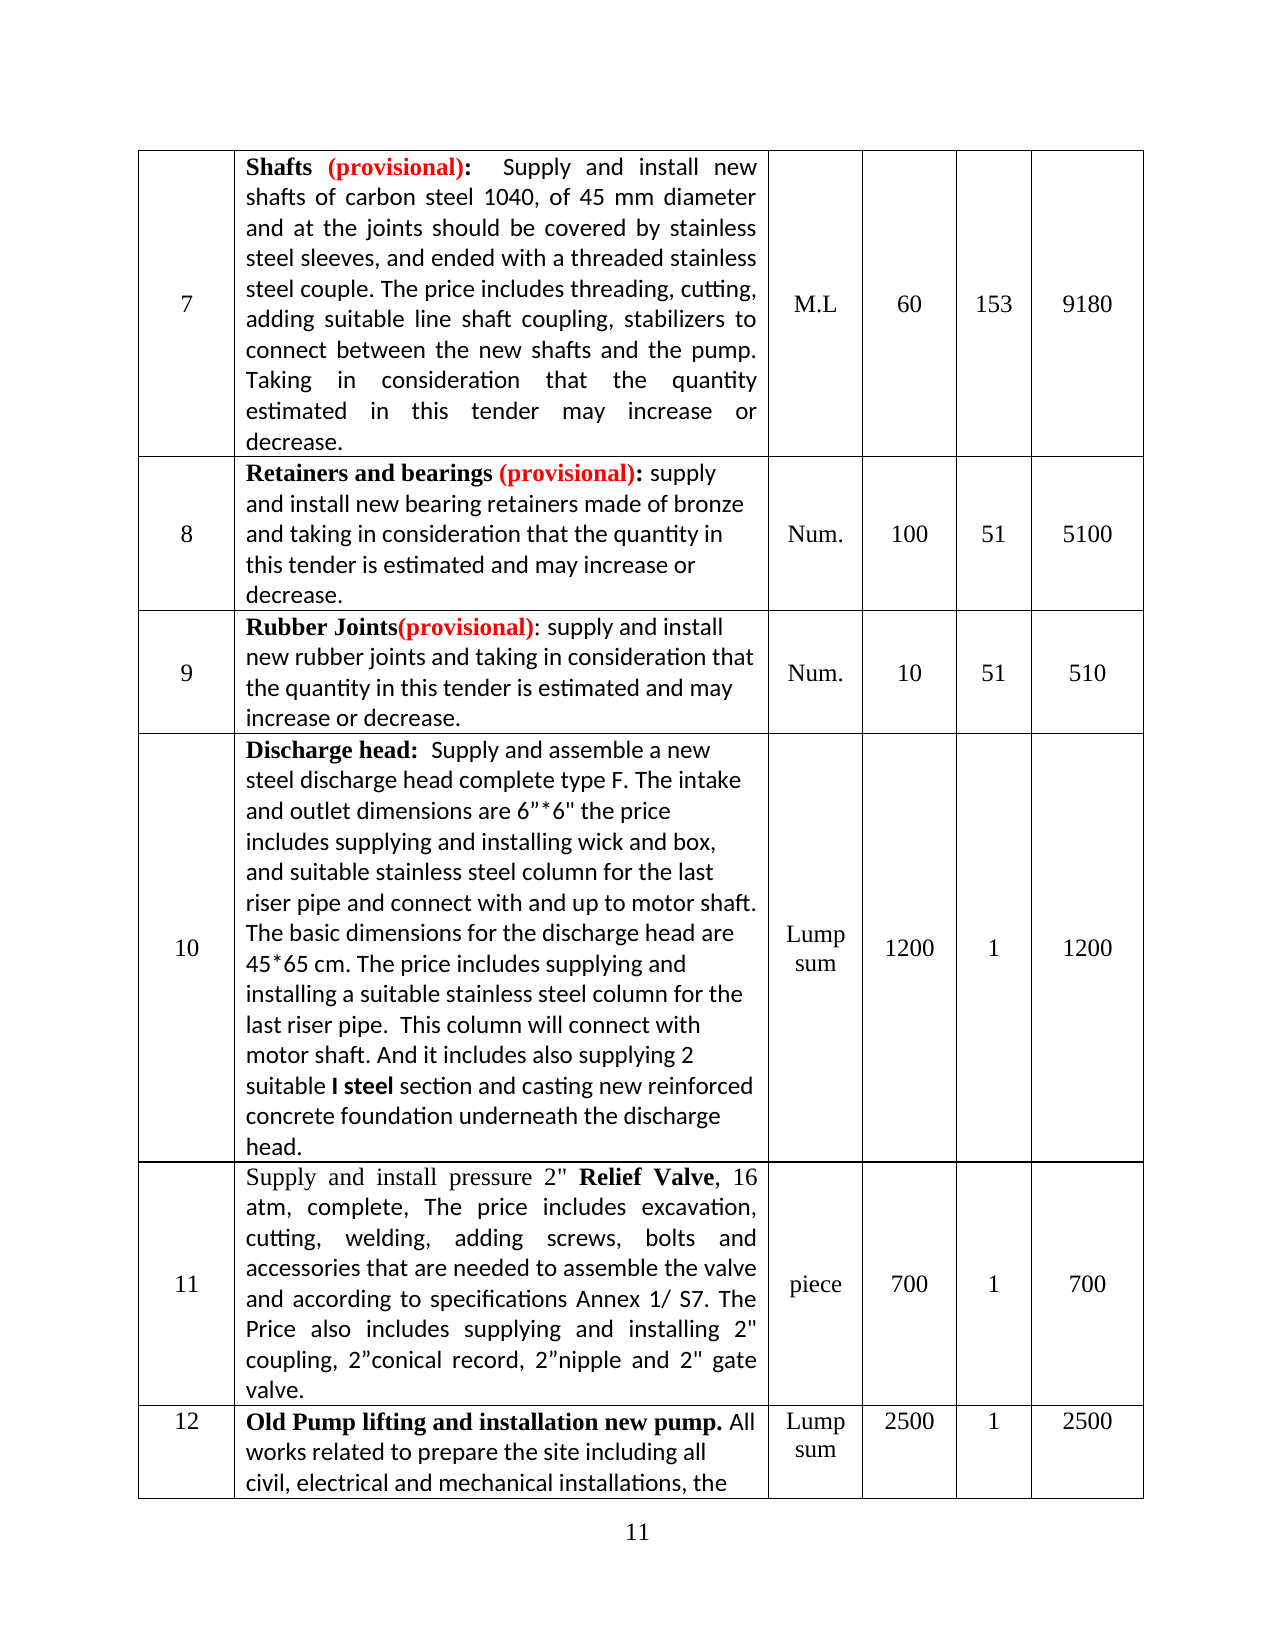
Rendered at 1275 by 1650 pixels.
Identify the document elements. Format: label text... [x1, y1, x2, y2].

table_cell 1200 [863, 734, 956, 1161]
table_cell 1200 [1032, 734, 1143, 1161]
table_cell 1 [957, 1163, 1031, 1405]
table_cell 51 [957, 457, 1031, 610]
table_cell 1 [957, 1406, 1031, 1497]
table_cell 100 [863, 457, 956, 610]
table_cell 510 [1032, 611, 1143, 733]
table_cell Lump sum [769, 1406, 862, 1497]
table_cell Retainers and bearings (provisional): supply and install new bearing retainers made of bronze and taking in consideration that the quantity in this tender is estimated and may increase or decrease. [235, 457, 768, 610]
table_cell Num. [769, 611, 862, 733]
table_cell Num. [769, 457, 862, 610]
table_cell Shafts (provisional): Supply and install new shafts of carbon steel 1040, of 45 mm diameter and at the joints should be covered by stainless steel sleeves, and ended with a threaded stainless steel couple. The price includes threading, cutting, adding suitable line shaft coupling, stabilizers to connect between the new shafts and the pump. Taking in consideration that the quantity estimated in this tender may increase or decrease. [235, 151, 768, 456]
table_cell 153 [957, 151, 1031, 456]
table_cell 700 [1032, 1163, 1143, 1405]
table_cell Discharge head: Supply and assemble a new steel discharge head complete type F. The intake and outlet dimensions are 6”*6" the price includes supplying and installing wick and box, and suitable stainless steel column for the last riser pipe and connect with and up to motor shaft. The basic dimensions for the discharge head are 45*65 cm. The price includes supplying and installing a suitable stainless steel column for the last riser pipe. This column will connect with motor shaft. And it includes also supplying 2 suitable I steel section and casting new reinforced concrete foundation underneath the discharge head. [235, 734, 768, 1161]
table_cell 9180 [1032, 151, 1143, 456]
table_cell M.L [769, 151, 862, 456]
table_cell Supply and install pressure 2" Relief Valve, 16 atm, complete, The price includes excavation, cutting, welding, adding screws, bolts and accessories that are needed to assemble the valve and according to specifications Annex 1/ S7. The Price also includes supplying and installing 2" coupling, 2”conical record, 2”nipple and 2" gate valve. [235, 1163, 768, 1405]
table_cell Rubber Joints(provisional): supply and install new rubber joints and taking in consideration that the quantity in this tender is estimated and may increase or decrease. [235, 611, 768, 733]
table_cell 10 [863, 611, 956, 733]
table_cell 2500 [863, 1406, 956, 1497]
table_cell 7 [139, 151, 234, 456]
table_cell 10 [139, 734, 234, 1161]
table_cell 700 [863, 1163, 956, 1405]
table_cell 5100 [1032, 457, 1143, 610]
table_cell 12 [139, 1406, 234, 1497]
table_cell 11 [139, 1163, 234, 1405]
table_cell 9 [139, 611, 234, 733]
table_cell 1 [957, 734, 1031, 1161]
table_cell piece [769, 1163, 862, 1405]
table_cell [235, 1406, 768, 1497]
table_cell Lump sum [769, 734, 862, 1161]
table_cell 2500 [1032, 1406, 1143, 1497]
table_cell 51 [957, 611, 1031, 733]
table_cell 8 [139, 457, 234, 610]
table_cell 60 [863, 151, 956, 456]
